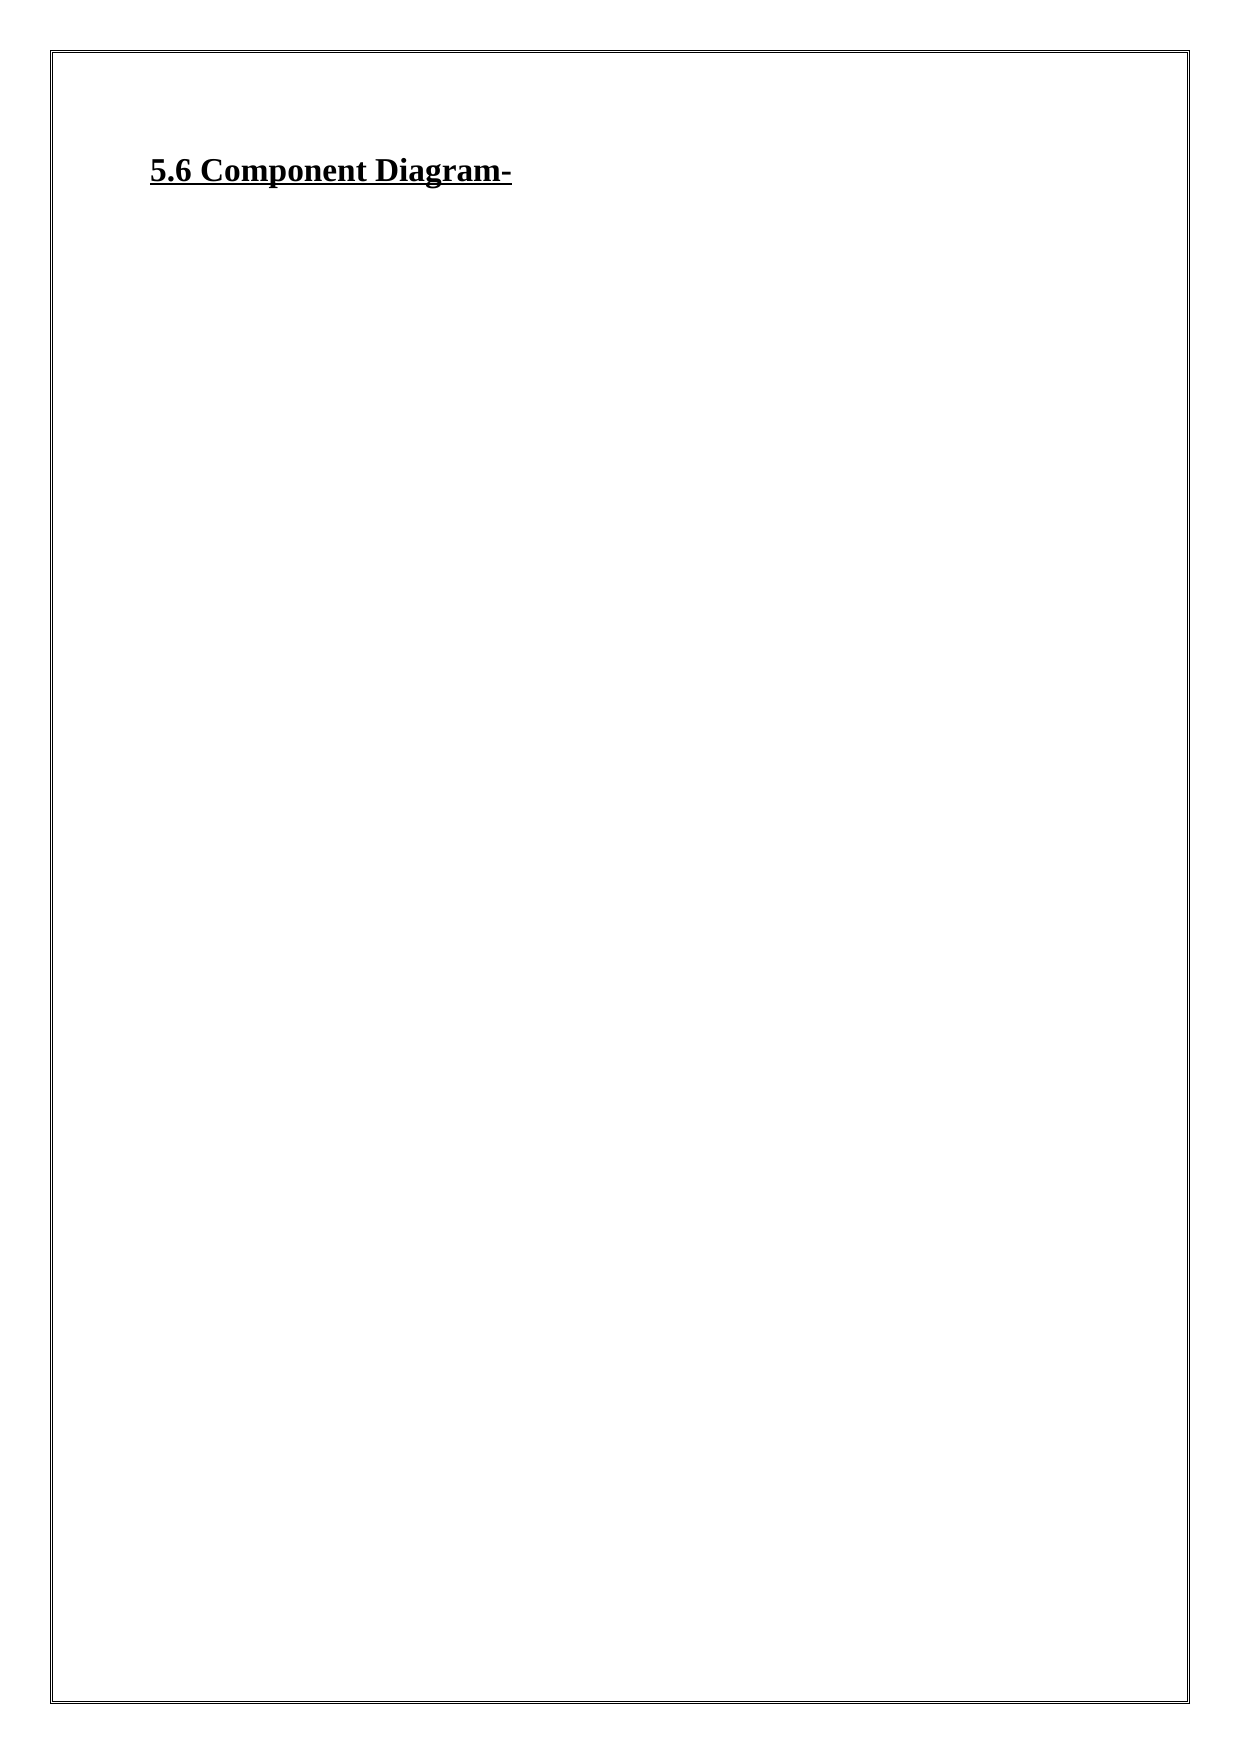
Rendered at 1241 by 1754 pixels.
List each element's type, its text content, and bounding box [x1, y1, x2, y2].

text 5.6 Component Diagram- [150, 150, 1090, 188]
